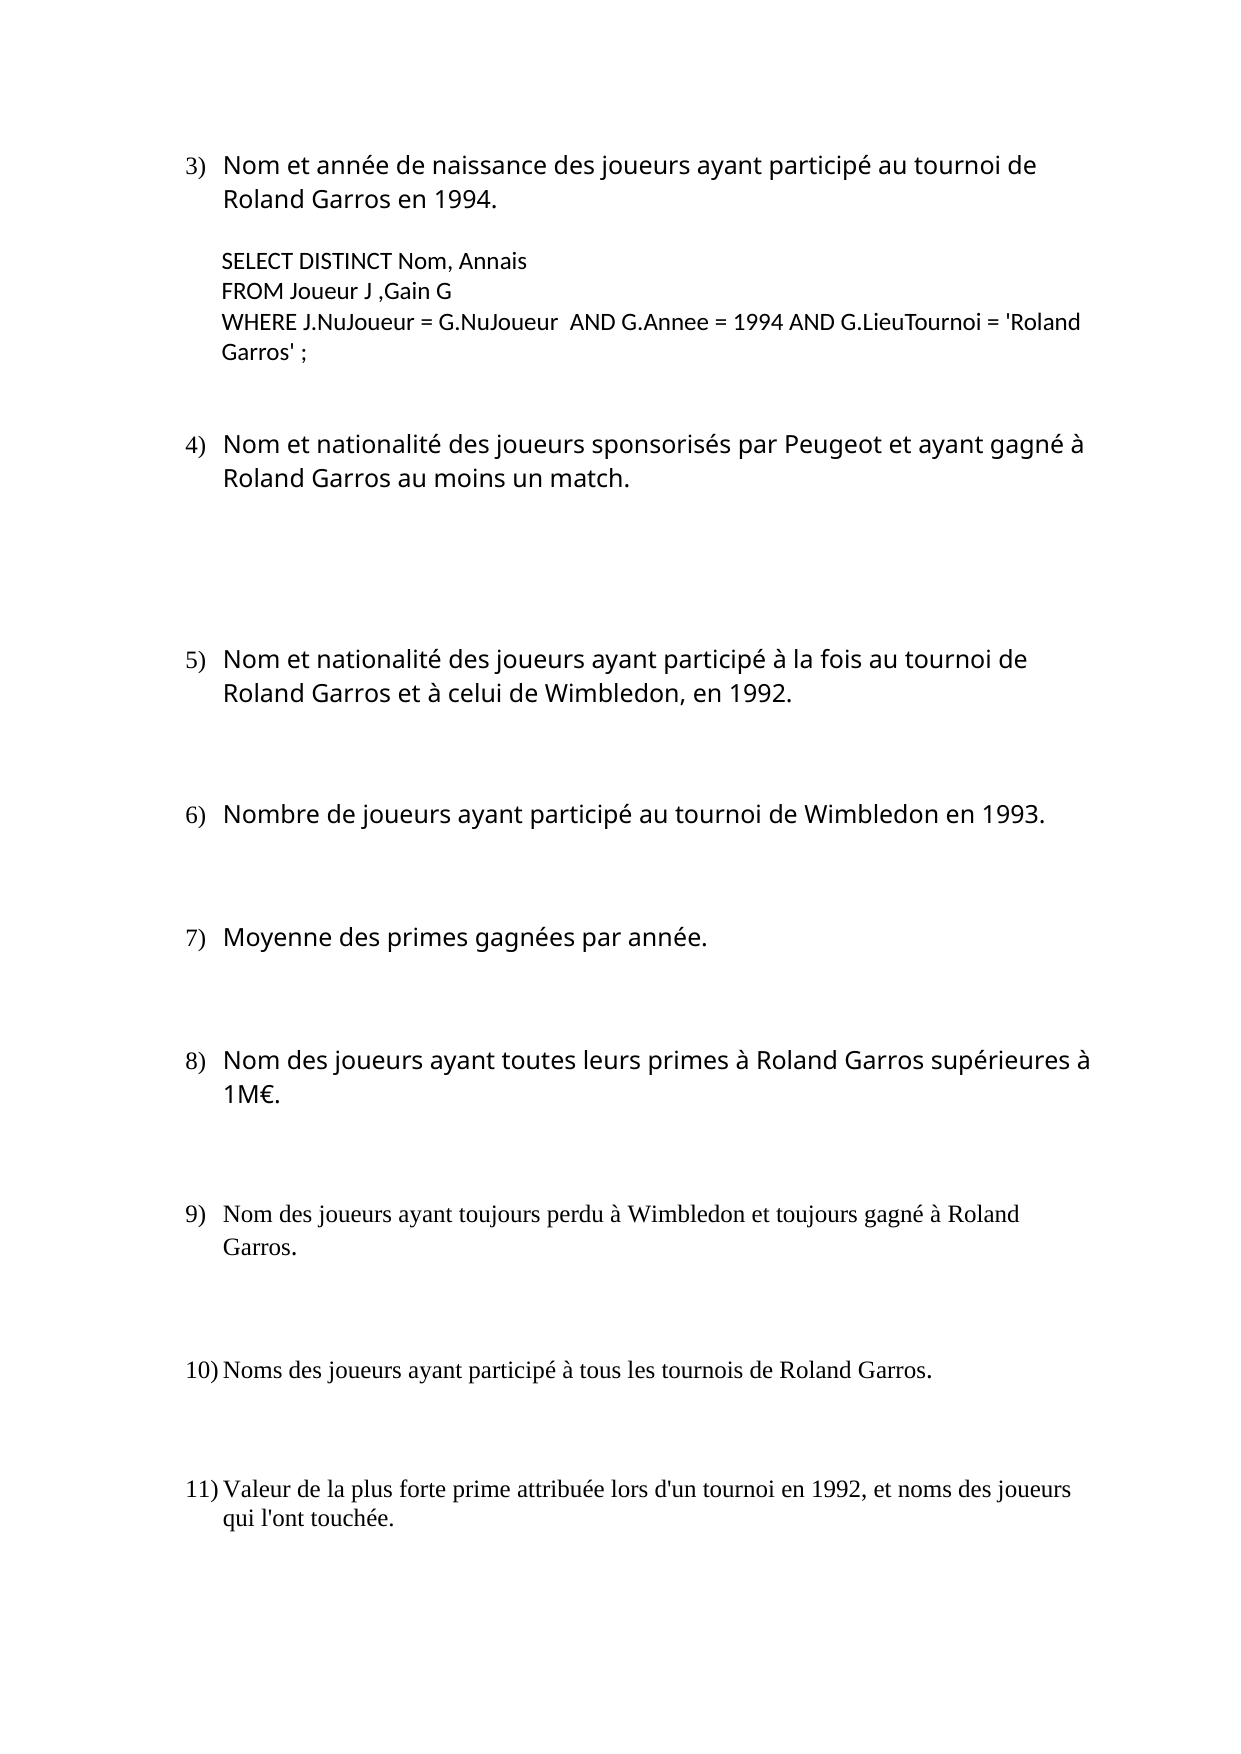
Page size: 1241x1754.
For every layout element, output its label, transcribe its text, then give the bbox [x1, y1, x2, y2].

list Moyenne des primes gagnées par année. [185, 920, 1093, 954]
list Nom des joueurs ayant toujours perdu à Wimbledon et toujours gagné à Roland Garros. [185, 1199, 1093, 1262]
list Valeur de la plus forte prime attribuée lors d'un tournoi en 1992, et noms des joueurs qui l'ont touchée. [185, 1474, 1093, 1532]
list Nom des joueurs ayant toutes leurs primes à Roland Garros supérieures à 1M€. [185, 1043, 1093, 1111]
list Nom et nationalité des joueurs ayant participé à la fois au tournoi de Roland Garros et à celui de Wimbledon, en 1992. [185, 642, 1093, 710]
list Nom et année de naissance des joueurs ayant participé au tournoi de Roland Garros en 1994. [185, 148, 1093, 216]
text FROM Joueur J ,Gain G [221, 275, 1093, 306]
list Noms des joueurs ayant participé à tous les tournois de Roland Garros. [185, 1351, 1093, 1385]
text SELECT DISTINCT Nom, Annais [221, 245, 1093, 275]
list Nom et nationalité des joueurs sponsorisés par Peugeot et ayant gagné à Roland Garros au moins un match. [185, 427, 1093, 495]
list Nombre de joueurs ayant participé au tournoi de Wimbledon en 1993. [185, 797, 1093, 831]
text WHERE J.NuJoueur = G.NuJoueur AND G.Annee = 1994 AND G.LieuTournoi = 'Roland Garros' ; [221, 306, 1093, 367]
